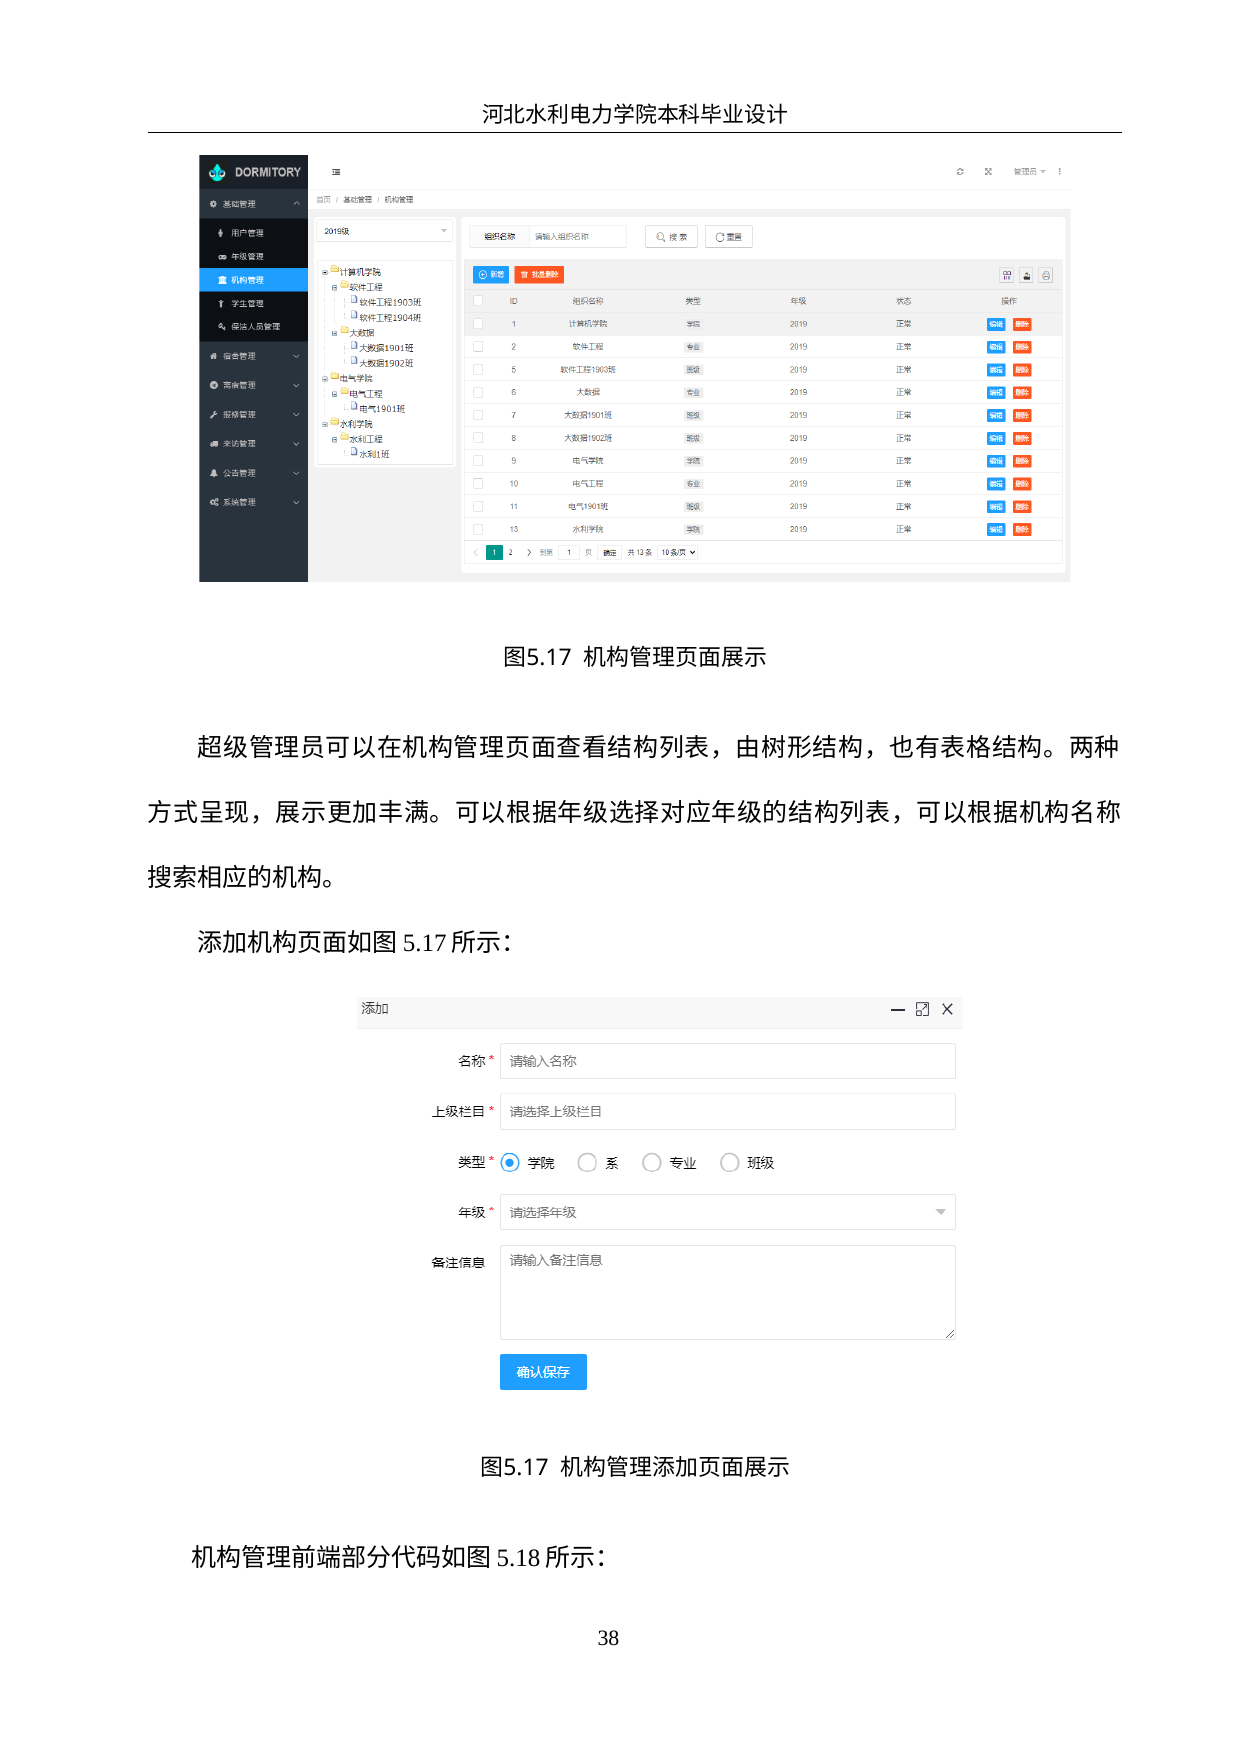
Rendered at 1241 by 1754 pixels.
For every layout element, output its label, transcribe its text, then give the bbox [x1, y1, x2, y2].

text 添加机构页面如图5.17所示： [148, 908, 1122, 973]
text 超级管理员可以在机构管理页面查看结构列表，由树形结构，也有表格结构。两种方式呈现，展示更加丰满。可以根据年级选择对应年级的结构列表，可以根据机构名称搜索相应的机构。 [148, 713, 1122, 908]
picture [357, 997, 963, 1401]
picture [199, 155, 1071, 582]
text 机构管理前端部分代码如图5.18所示： [148, 1523, 1122, 1588]
text 图5.17 机构管理添加页面展示 [148, 1433, 1122, 1498]
